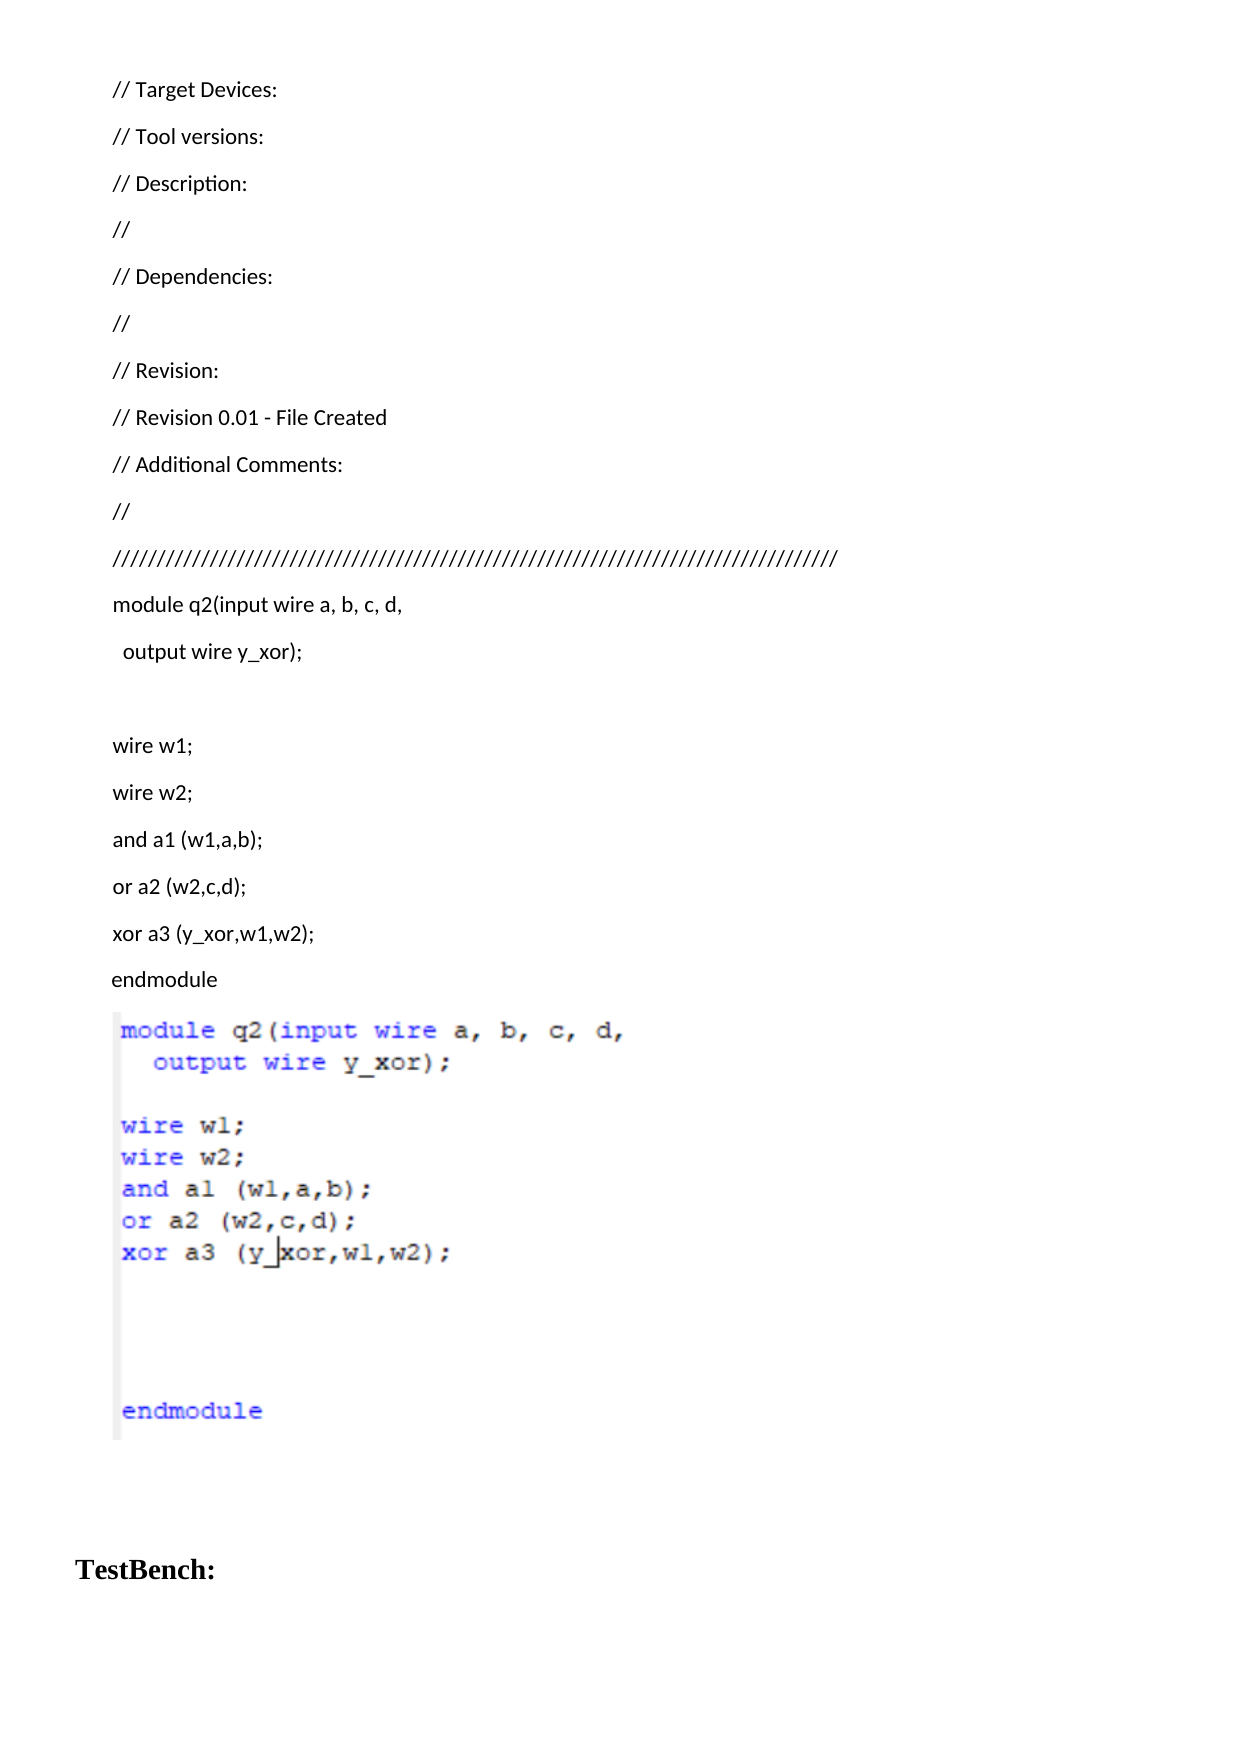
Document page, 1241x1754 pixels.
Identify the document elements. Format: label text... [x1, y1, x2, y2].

text // Additional Comments: [112, 450, 1165, 478]
text // Revision 0.01 - File Created [112, 403, 1165, 431]
text // [112, 309, 1165, 337]
text wire w1; [112, 731, 1165, 759]
text and a1 (w1,a,b); [112, 825, 1165, 853]
text // [112, 216, 1165, 244]
picture [112, 1012, 1088, 1440]
text xor a3 (y_xor,w1,w2); [112, 919, 1165, 947]
text module q2(input wire a, b, c, d, [112, 591, 1165, 619]
text endmodule [75, 966, 1165, 994]
text // Description: [112, 169, 1165, 197]
text or a2 (w2,c,d); [112, 872, 1165, 900]
text TestBench: [75, 1552, 1165, 1586]
text // Revision: [112, 356, 1165, 384]
text output wire y_xor); [112, 637, 1165, 666]
text ////////////////////////////////////////////////////////////////////////////////// [112, 544, 1165, 572]
text wire w2; [112, 778, 1165, 806]
text // Dependencies: [112, 262, 1165, 291]
text // Tool versions: [112, 122, 1165, 150]
text // [112, 497, 1165, 525]
text // Target Devices: [112, 75, 1165, 103]
